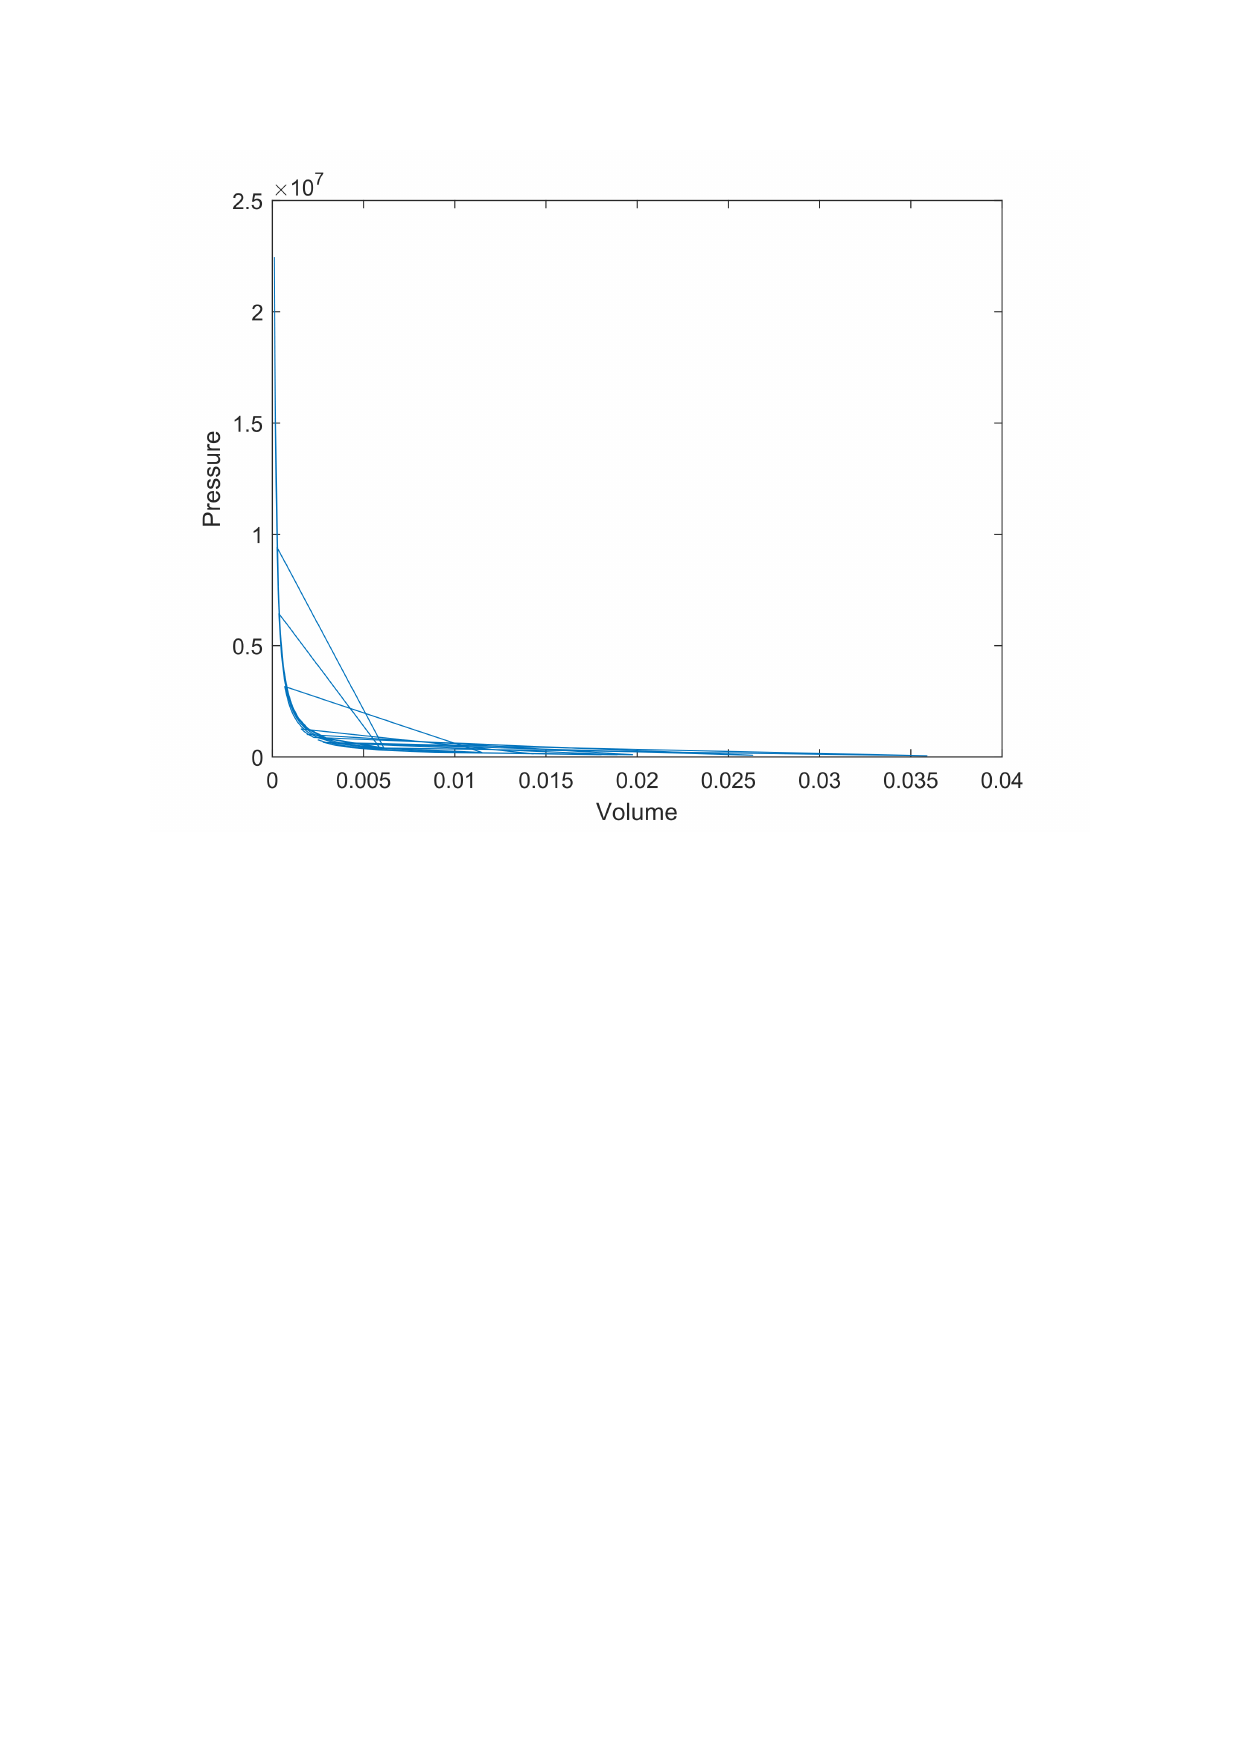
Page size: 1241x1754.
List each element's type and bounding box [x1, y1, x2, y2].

picture [150, 150, 1091, 832]
